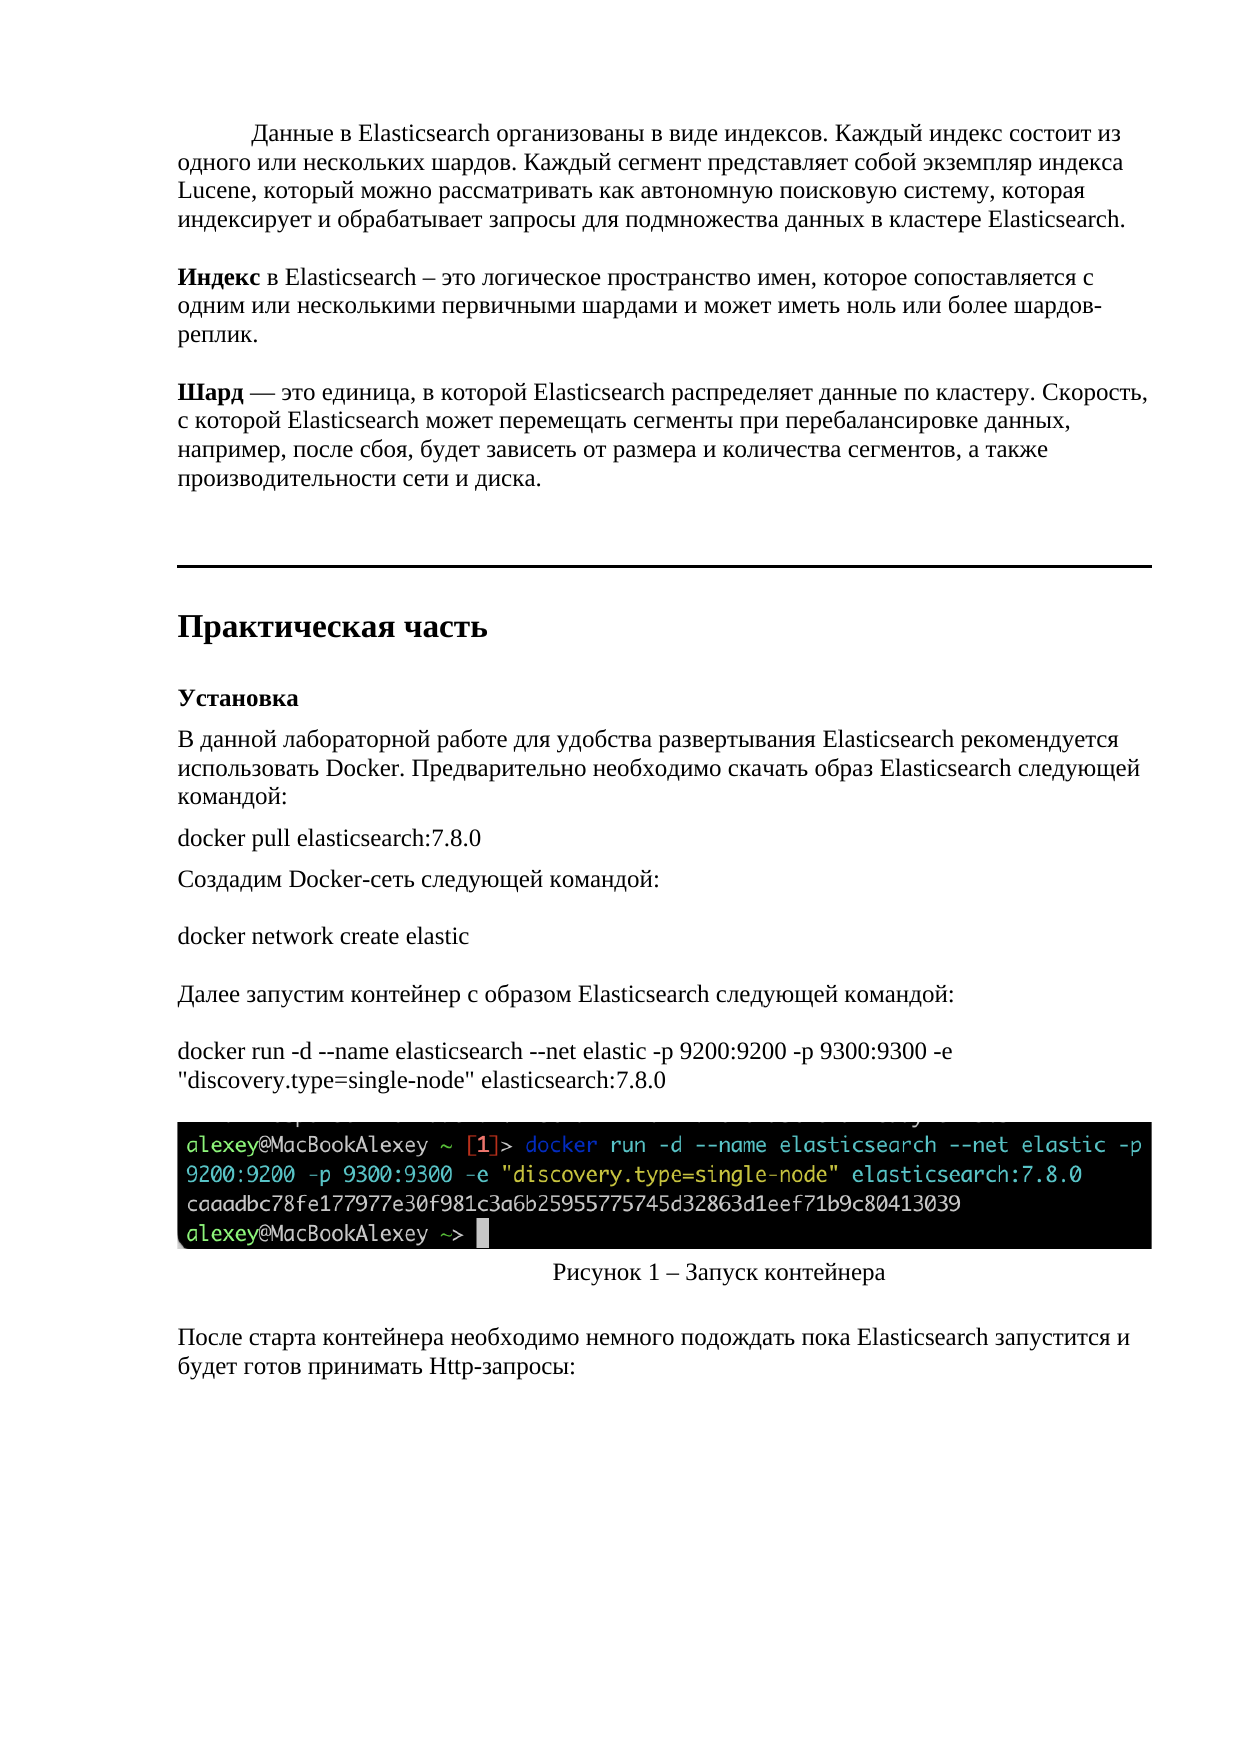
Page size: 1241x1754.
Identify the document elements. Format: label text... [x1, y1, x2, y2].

text Рисунок 1 – Запуск контейнера [232, 1257, 1152, 1285]
text Индекс в Elasticsearch – это логическое пространство имен, которое сопоставляется с одним или несколькими первичными шардами и может иметь ноль или более шардов-реплик. [177, 262, 1152, 348]
text В данной лабораторной работе для удобства развертывания Elasticsearch рекомендуется использовать Docker. Предварительно необходимо скачать образ Elasticsearch следующей командой: [177, 724, 1152, 810]
text Далее запустим контейнер с образом Elasticsearch следующей командой: [177, 979, 1152, 1008]
picture [177, 1122, 1152, 1249]
text docker pull elasticsearch:7.8.0 [177, 823, 1152, 851]
text docker network create elastic [177, 921, 1152, 950]
text Данные в Elasticsearch организованы в виде индексов. Каждый индекс состоит из одного или нескольких шардов. Каждый сегмент представляет собой экземпляр индекса Lucene, который можно рассматривать как автономную поисковую систему, которая индексирует и обрабатывает запросы для подмножества данных в кластере Elasticsearch. [177, 118, 1152, 233]
text Создадим Docker-сеть следующей командой: [177, 864, 1152, 893]
text После старта контейнера необходимо немного подождать пока Elasticsearch запустится и будет готов принимать Http-запросы: [177, 1322, 1152, 1379]
text Шард — это единица, в которой Elasticsearch распределяет данные по кластеру. Скорость, с которой Elasticsearch может перемещать сегменты при перебалансировке данных, например, после сбоя, будет зависеть от размера и количества сегментов, а также производительности сети и диска. [177, 377, 1152, 492]
text Установка [177, 683, 1152, 711]
text docker run -d --name elasticsearch --net elastic -p 9200:9200 -p 9300:9300 -e "discovery.type=single-node" elasticsearch:7.8.0 [177, 1036, 1152, 1094]
text Практическая часть [177, 607, 1152, 645]
